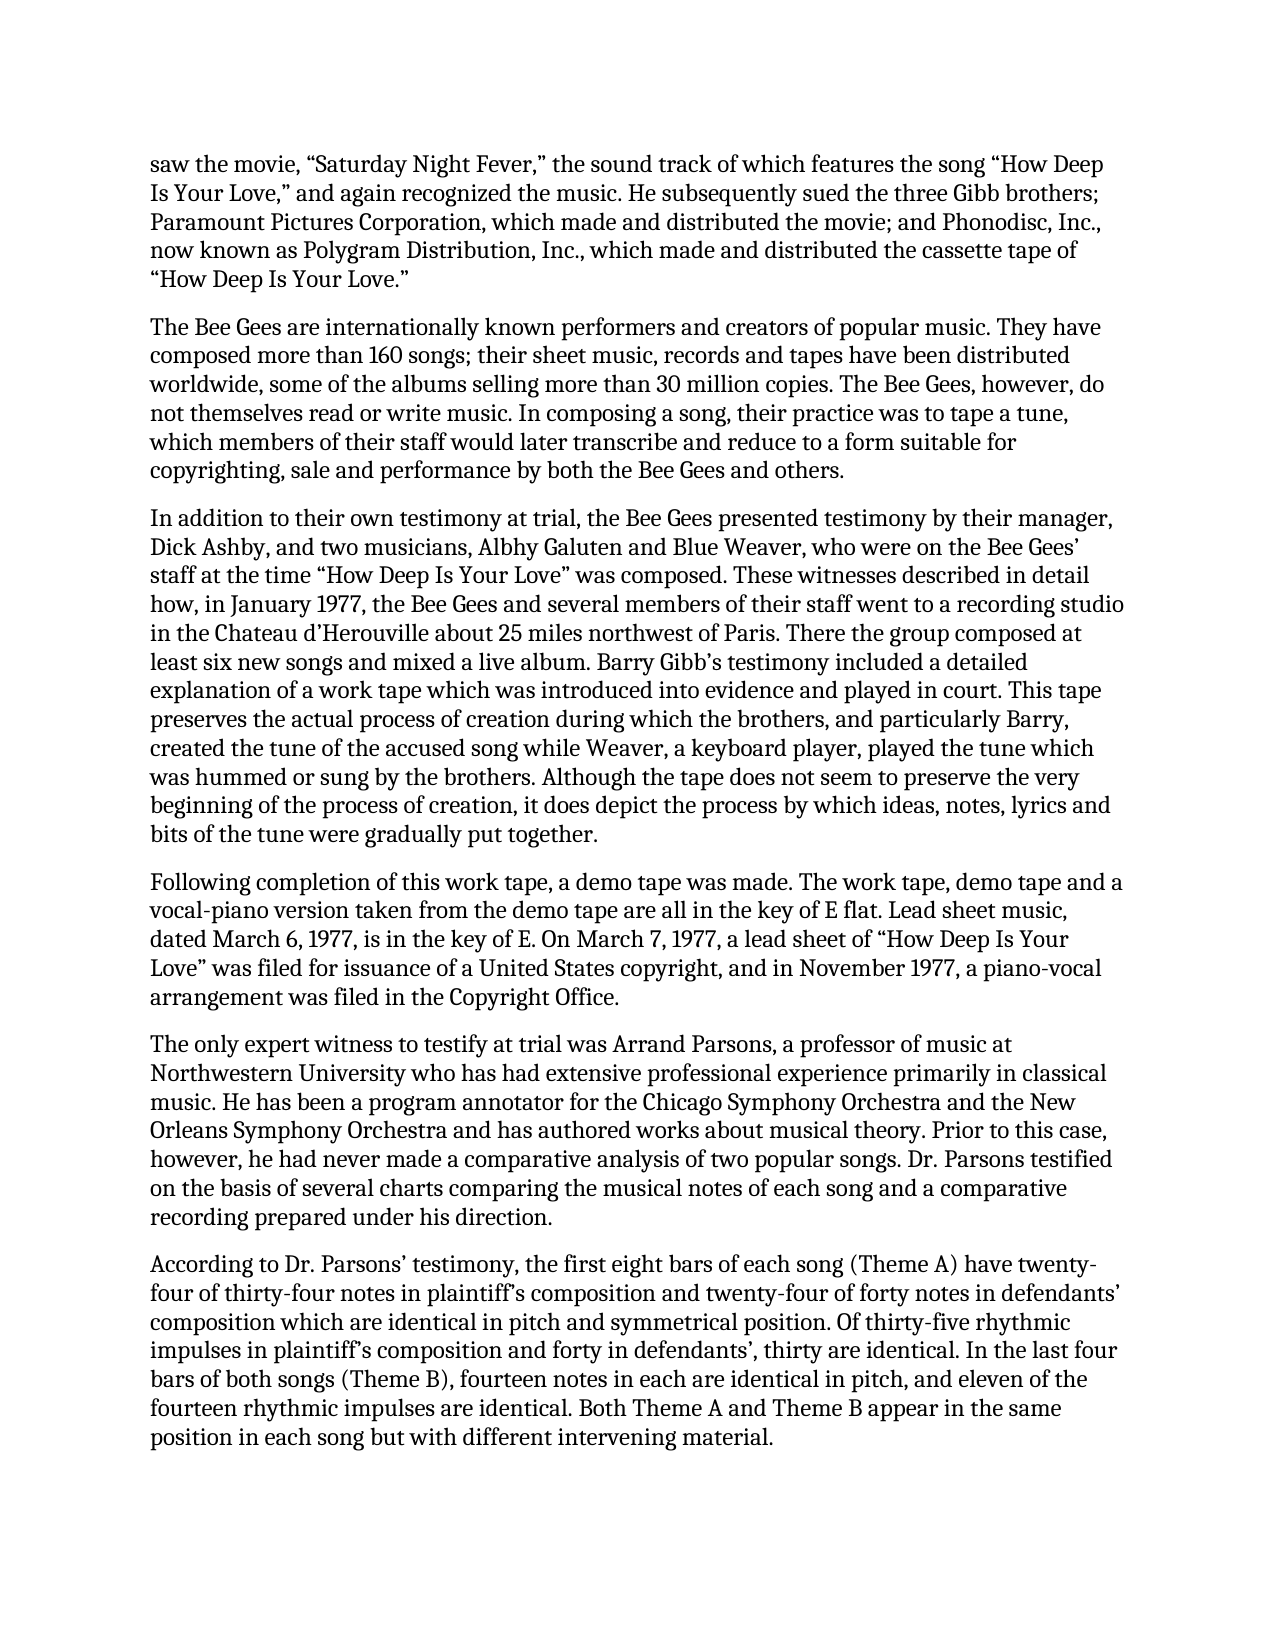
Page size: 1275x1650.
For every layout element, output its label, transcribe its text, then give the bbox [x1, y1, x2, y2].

text In addition to their own testimony at trial, the Bee Gees presented testimony by their manager, Dick Ashby, and two musicians, Albhy Galuten and Blue Weaver, who were on the Bee Gees’ staff at the time “How Deep Is Your Love” was composed. These witnesses described in detail how, in January 1977, the Bee Gees and several members of their staff went to a recording studio in the Chateau d’Herouville about 25 miles northwest of Paris. There the group composed at least six new songs and mixed a live album. Barry Gibb’s testimony included a detailed explanation of a work tape which was introduced into evidence and played in court. This tape preserves the actual process of creation during which the brothers, and particularly Barry, created the tune of the accused song while Weaver, a keyboard player, played the tune which was hummed or sung by the brothers. Although the tape does not seem to preserve the very beginning of the process of creation, it does depict the process by which ideas, notes, lyrics and bits of the tune were gradually put together. [150, 504, 1125, 849]
text Following completion of this work tape, a demo tape was made. The work tape, demo tape and a vocal-piano version taken from the demo tape are all in the key of E flat. Lead sheet music, dated March 6, 1977, is in the key of E. On March 7, 1977, a lead sheet of “How Deep Is Your Love” was filed for issuance of a United States copyright, and in November 1977, a piano-vocal arrangement was filed in the Copyright Office. [150, 867, 1125, 1011]
